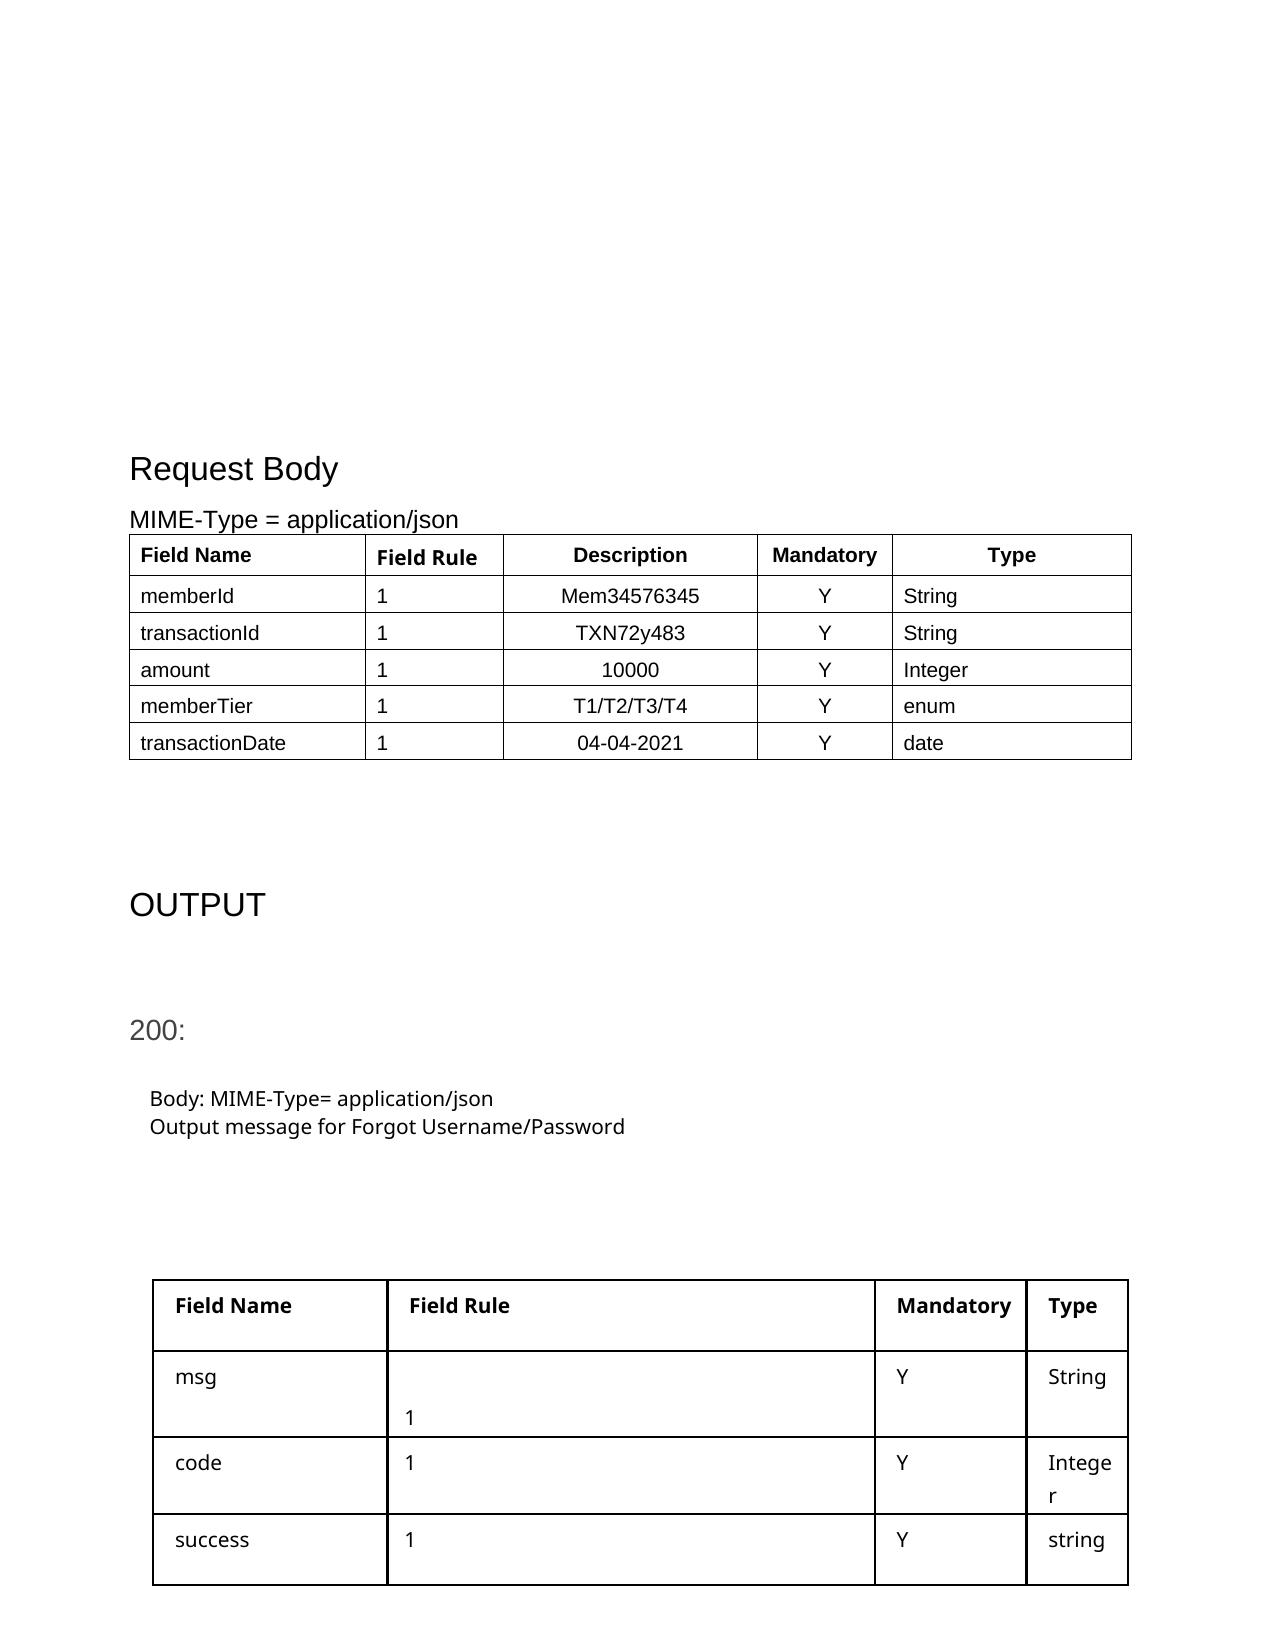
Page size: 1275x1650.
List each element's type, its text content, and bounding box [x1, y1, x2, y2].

table_cell 1 [389, 1438, 874, 1513]
table_cell Integer [1028, 1438, 1127, 1513]
table_cell Mem34576345 [504, 576, 757, 612]
subtitle OUTPUT [129, 885, 1148, 923]
table_cell success [154, 1515, 386, 1584]
table_cell 1 [366, 723, 503, 759]
table_cell 1 [366, 650, 503, 685]
table_cell transactionId [130, 613, 365, 649]
table_header Type [893, 535, 1131, 575]
table_cell 1 [366, 576, 503, 612]
table_cell 10000 [504, 650, 757, 685]
table_cell amount [130, 650, 365, 685]
table_cell Y [758, 613, 892, 649]
table_cell 1 [366, 613, 503, 649]
table_cell 1 [366, 686, 503, 722]
subtitle Request Body [129, 449, 1148, 487]
table_header Field Rule [366, 535, 503, 575]
table_cell transactionDate [130, 723, 365, 759]
table_header Field Rule [389, 1281, 874, 1350]
table_cell Y [876, 1438, 1025, 1513]
table_cell memberId [130, 576, 365, 612]
table_cell Y [876, 1515, 1025, 1584]
table_cell 04-04-2021 [504, 723, 757, 759]
table_cell enum [893, 686, 1131, 722]
subtitle 200: [129, 1013, 1148, 1047]
table_cell T1/T2/T3/T4 [504, 686, 757, 722]
table_cell Y [758, 723, 892, 759]
table_cell 1 [389, 1352, 874, 1436]
table_cell String [1028, 1352, 1127, 1436]
table_cell code [154, 1438, 386, 1513]
table_header Field Name [130, 535, 365, 575]
table_cell Y [758, 576, 892, 612]
table_header Mandatory [758, 535, 892, 575]
table_cell Y [876, 1352, 1025, 1436]
table_header Description [504, 535, 757, 575]
text Body: MIME-Type= application/json [144, 1084, 1148, 1112]
table_cell Y [758, 686, 892, 722]
table_cell date [893, 723, 1131, 759]
table_cell memberTier [130, 686, 365, 722]
table_cell msg [154, 1352, 386, 1436]
text Output message for Forgot Username/Password [144, 1112, 1148, 1141]
table_cell 1 [389, 1515, 874, 1584]
table_cell string [1028, 1515, 1127, 1584]
table_cell String [893, 576, 1131, 612]
table_header Field Name [154, 1281, 386, 1350]
text MIME-Type = application/json [129, 506, 1148, 534]
table_cell String [893, 613, 1131, 649]
table_cell TXN72y483 [504, 613, 757, 649]
table_cell Integer [893, 650, 1131, 685]
table_cell Y [758, 650, 892, 685]
table_header Mandatory [876, 1281, 1025, 1350]
table_header Type [1028, 1281, 1127, 1350]
